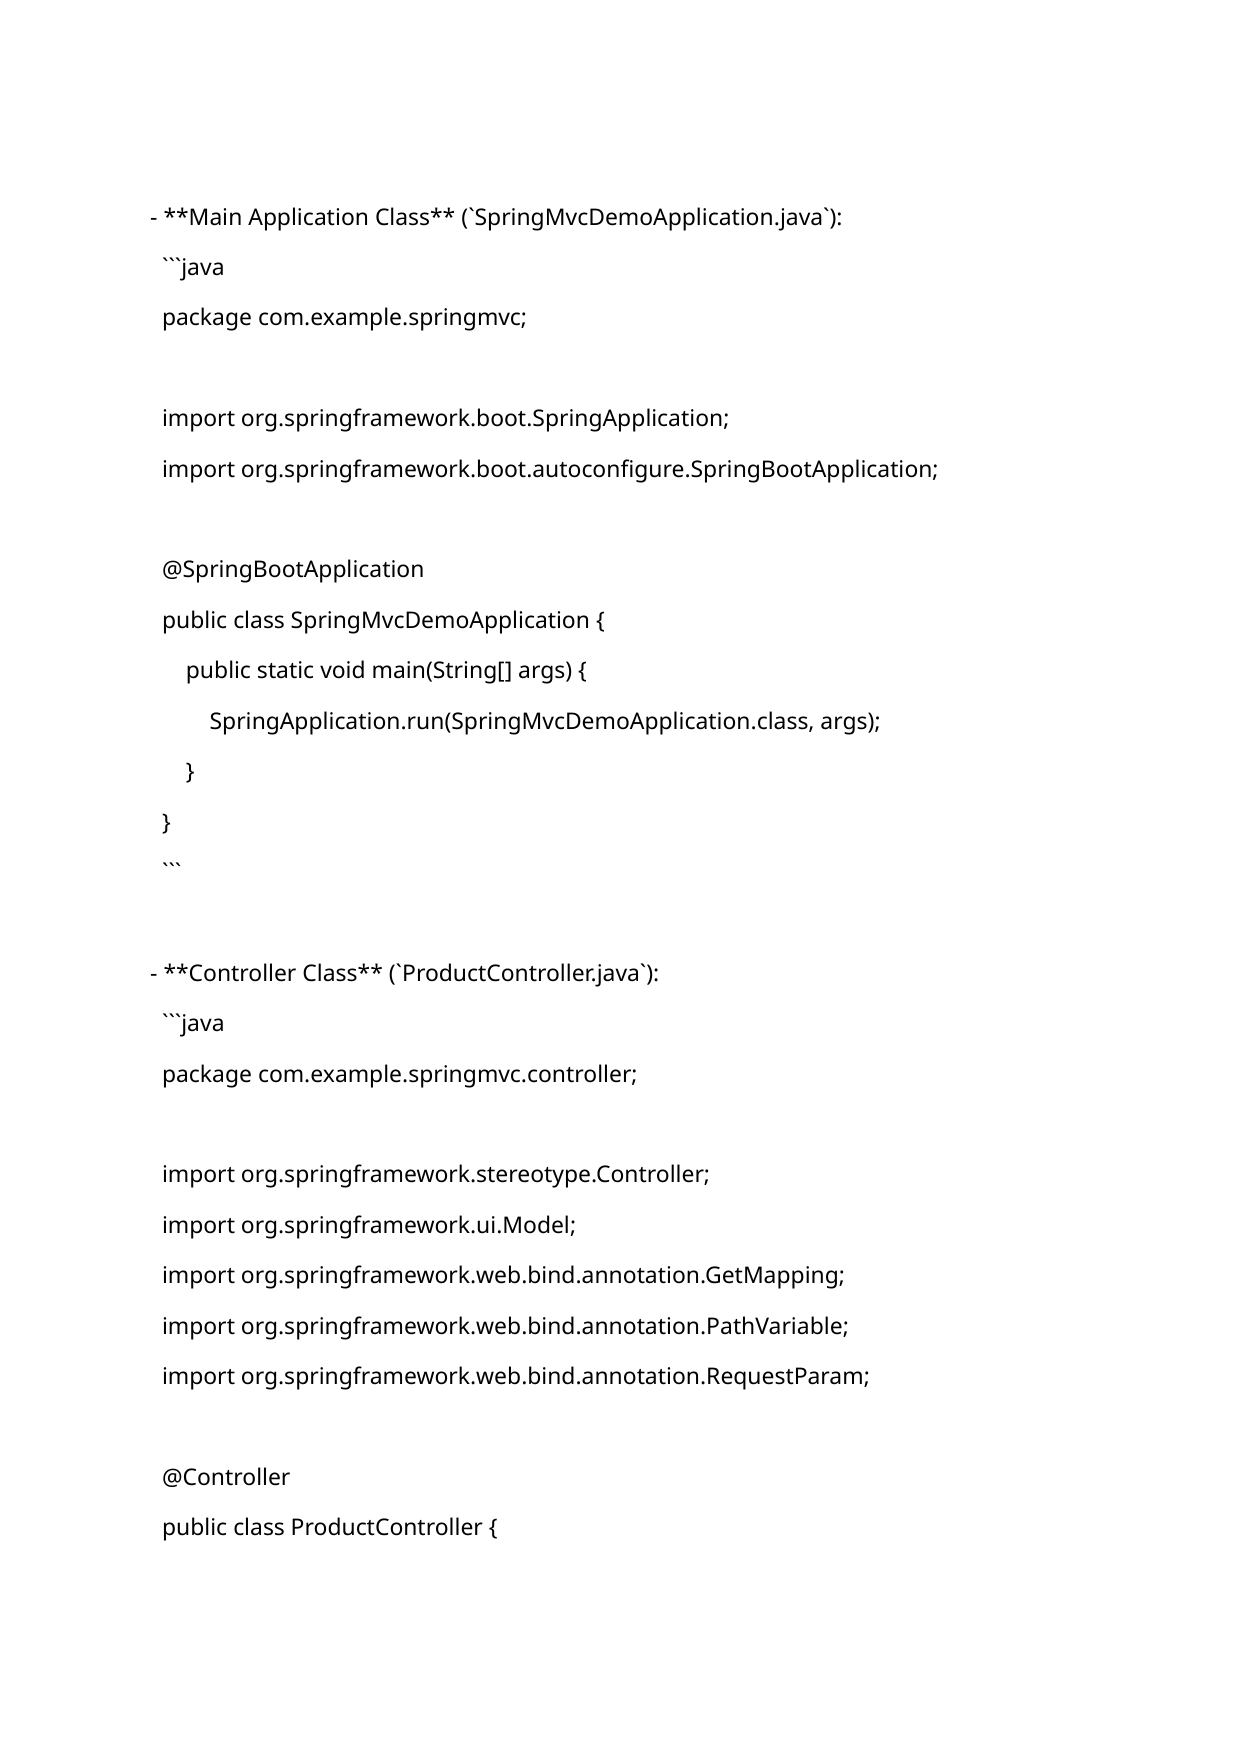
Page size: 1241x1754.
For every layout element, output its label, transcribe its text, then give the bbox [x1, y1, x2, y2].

text @SpringBootApplication [150, 553, 1090, 584]
text ```java [150, 251, 1090, 282]
text ```java [150, 1007, 1090, 1038]
text import org.springframework.boot.autoconfigure.SpringBootApplication; [150, 452, 1090, 484]
text package com.example.springmvc; [150, 301, 1090, 332]
text import org.springframework.ui.Model; [150, 1209, 1090, 1240]
text public class SpringMvcDemoApplication { [150, 604, 1090, 635]
text package com.example.springmvc.controller; [150, 1057, 1090, 1089]
text - **Main Application Class** (`SpringMvcDemoApplication.java`): [150, 200, 1090, 232]
text - **Controller Class** (`ProductController.java`): [150, 957, 1090, 988]
text } [150, 755, 1090, 786]
text } [150, 805, 1090, 837]
text import org.springframework.stereotype.Controller; [150, 1158, 1090, 1189]
text import org.springframework.boot.SpringApplication; [150, 402, 1090, 433]
text SpringApplication.run(SpringMvcDemoApplication.class, args); [150, 704, 1090, 736]
text import org.springframework.web.bind.annotation.GetMapping; [150, 1259, 1090, 1290]
text @Controller [150, 1461, 1090, 1492]
text public static void main(String[] args) { [150, 654, 1090, 685]
text ``` [150, 856, 1090, 887]
text import org.springframework.web.bind.annotation.RequestParam; [150, 1360, 1090, 1391]
text import org.springframework.web.bind.annotation.PathVariable; [150, 1309, 1090, 1341]
text public class ProductController { [150, 1511, 1090, 1542]
